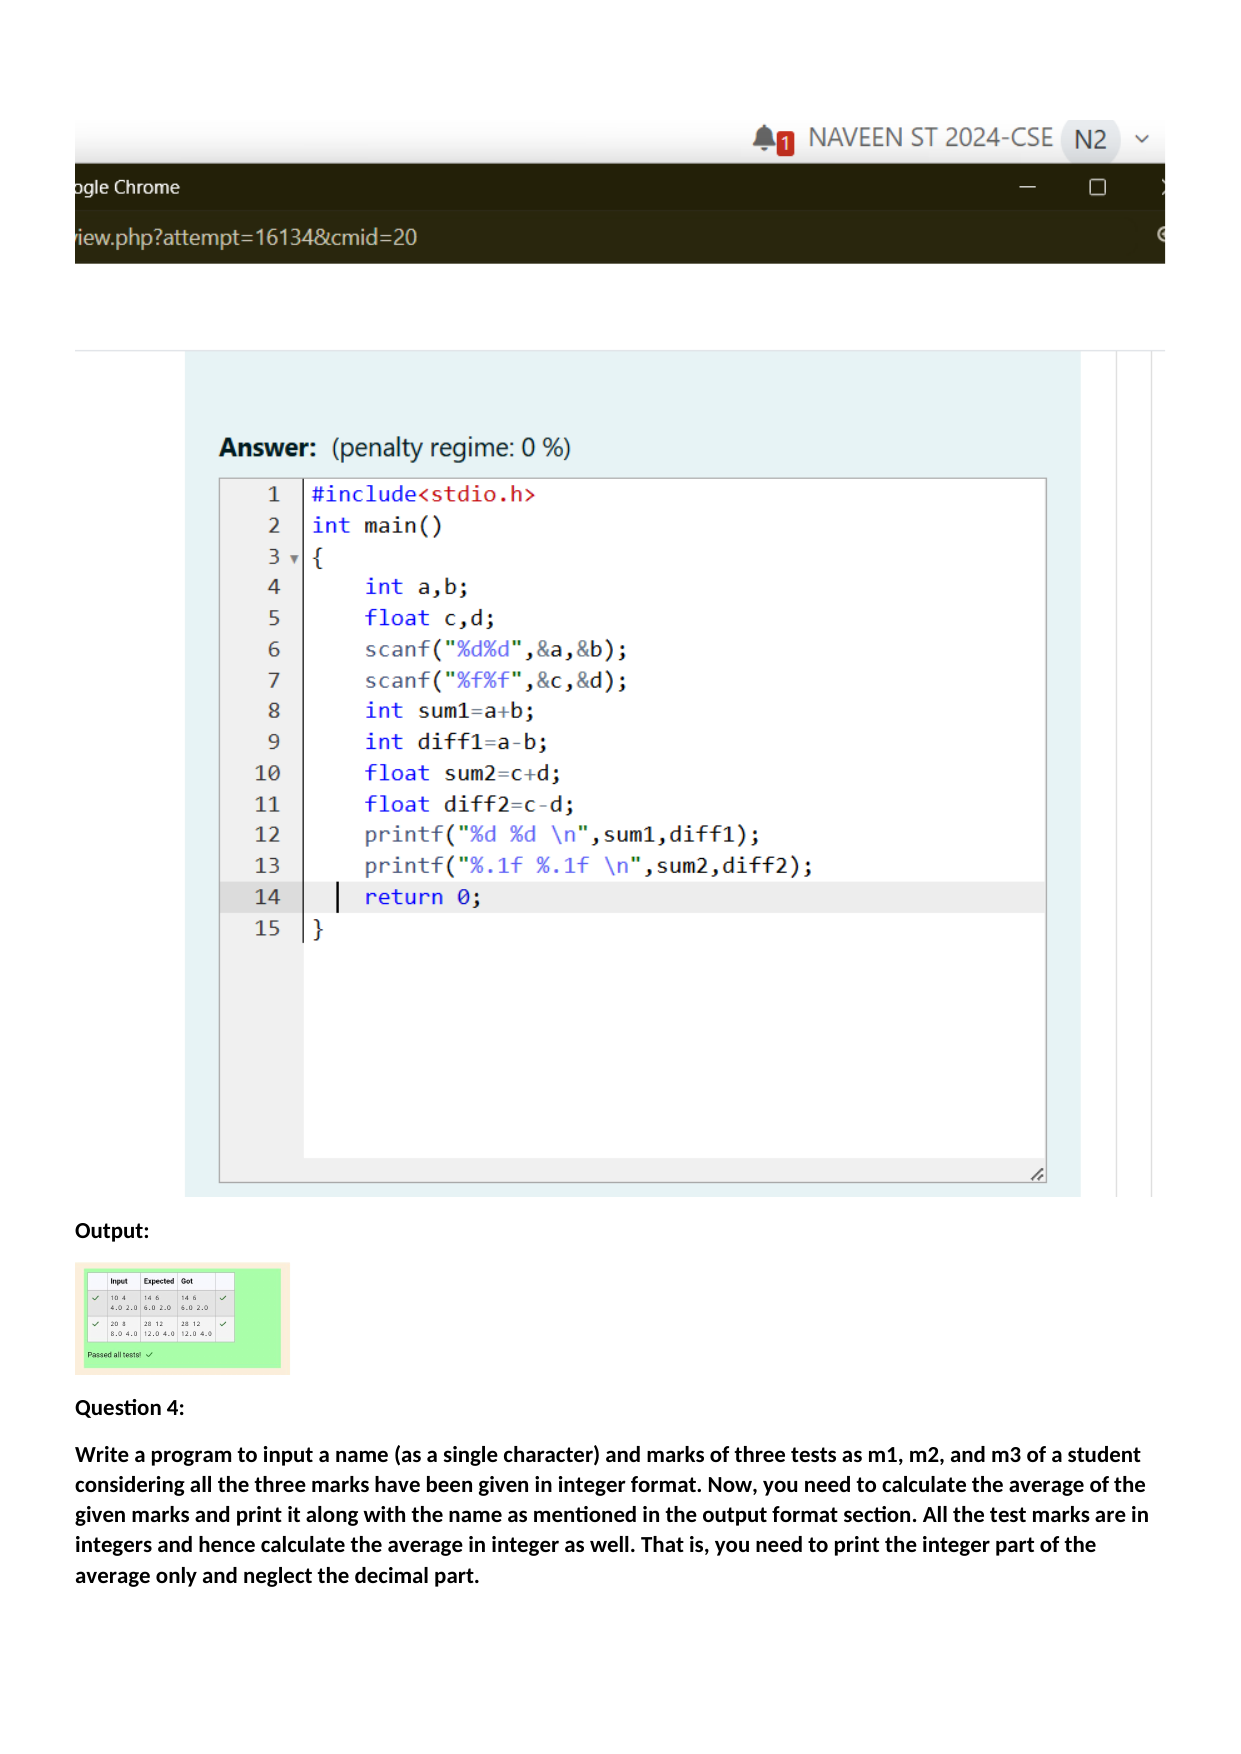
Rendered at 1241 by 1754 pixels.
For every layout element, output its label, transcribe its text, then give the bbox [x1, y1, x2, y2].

text Question 4: [75, 1393, 1165, 1421]
picture [75, 1262, 290, 1375]
text Write a program to input a name (as a single character) and marks of three tests as m1, m2, and m3 of a student considering all the three marks have been given in integer format. Now, you need to calculate the average of the given marks and print it along with the name as mentioned in the output format section. All the test marks are in integers and hence calculate the average in integer as well. That is, you need to print the integer part of the average only and neglect the decimal part. [75, 1440, 1165, 1589]
picture [75, 120, 1166, 1197]
text Output: [75, 1216, 1165, 1244]
